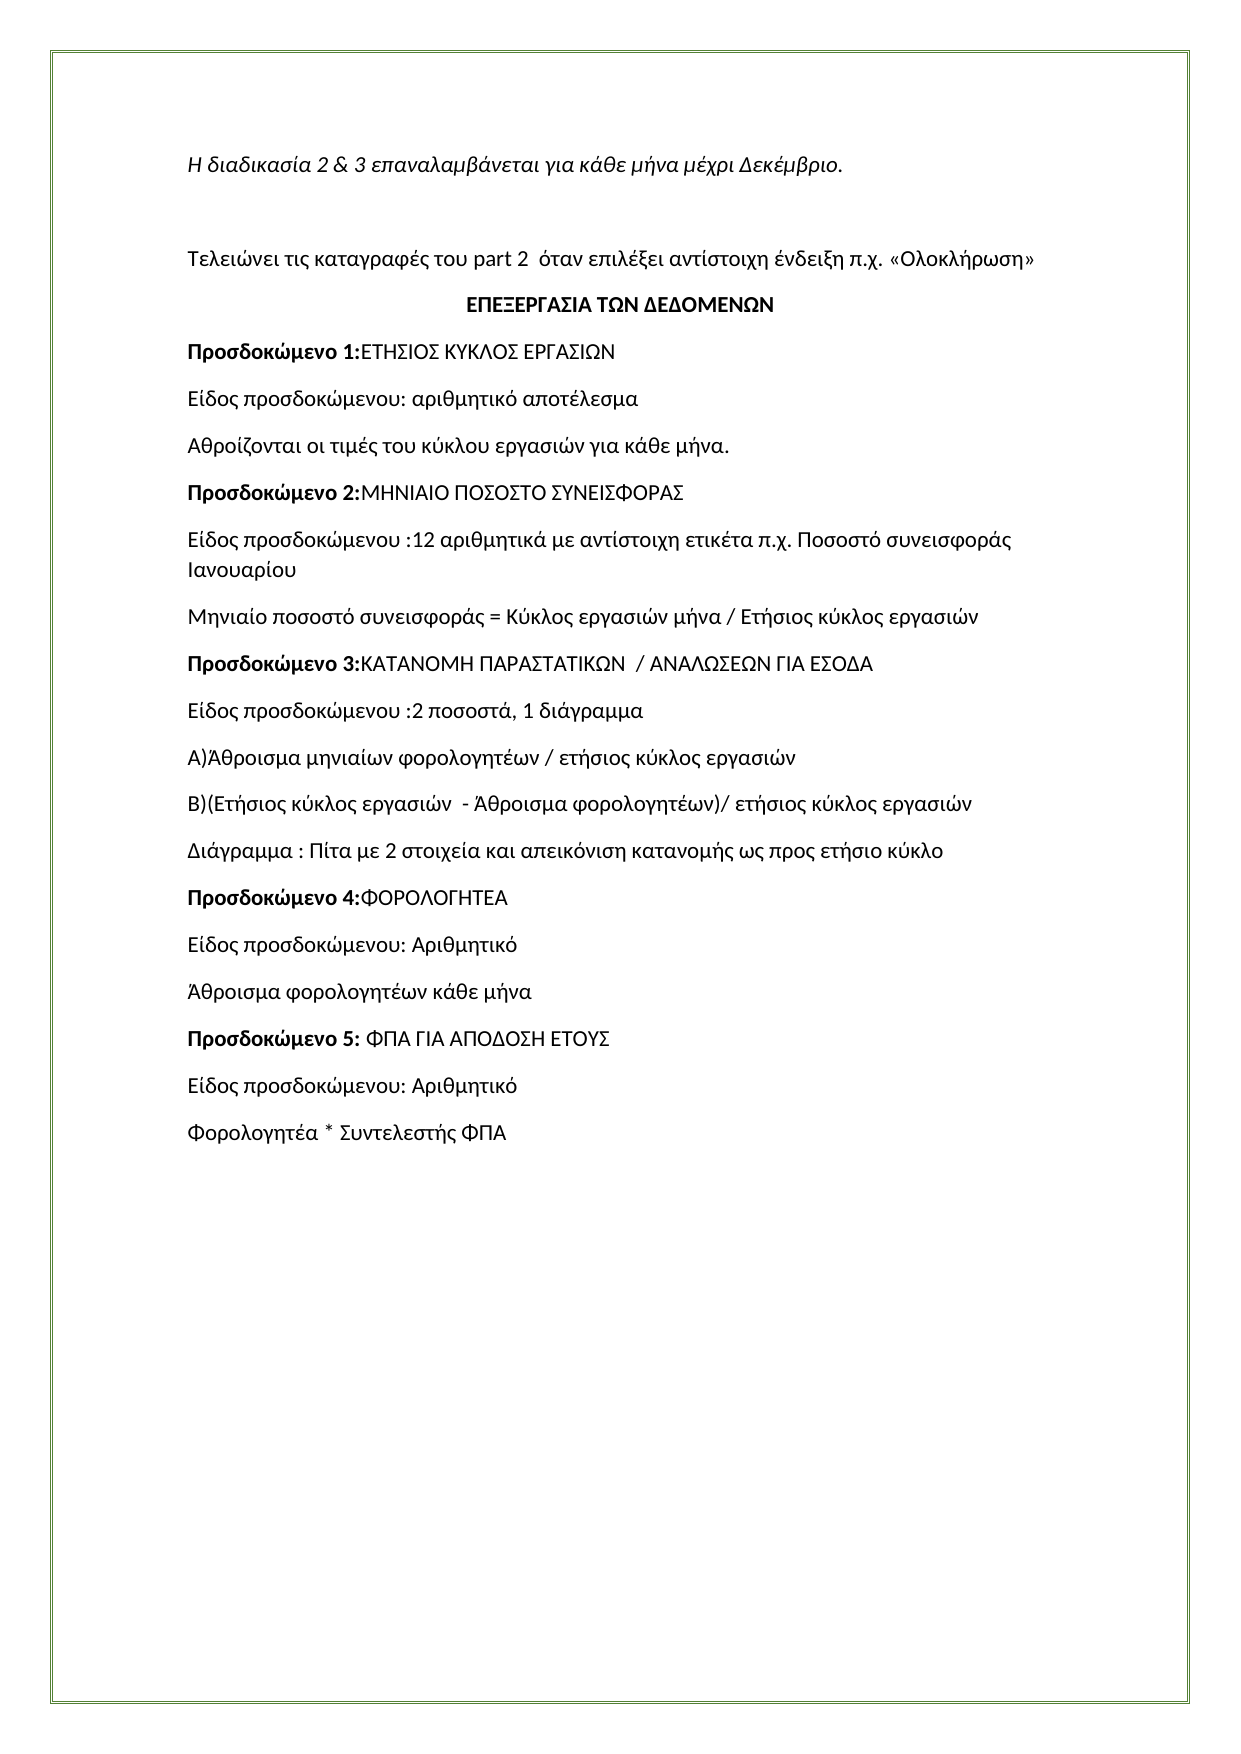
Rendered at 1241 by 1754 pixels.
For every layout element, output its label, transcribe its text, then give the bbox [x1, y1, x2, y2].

text Προσδοκώμενο 4:ΦΟΡΟΛΟΓΗΤΕΑ [187, 883, 1053, 911]
text Αθροίζονται οι τιμές του κύκλου εργασιών για κάθε μήνα. [187, 431, 1053, 459]
text Είδος προσδοκώμενου :12 αριθμητικά με αντίστοιχη ετικέτα π.χ. Ποσοστό συνεισφοράς Ιανουαρίου [187, 525, 1053, 583]
text Είδος προσδοκώμενου: Αριθμητικό [187, 1071, 1053, 1099]
text Είδος προσδοκώμενου: αριθμητικό αποτέλεσμα [187, 384, 1053, 412]
text Η διαδικασία 2 & 3 επαναλαμβάνεται για κάθε μήνα μέχρι Δεκέμβριο. [187, 150, 1053, 178]
text Β)(Ετήσιος κύκλος εργασιών - Άθροισμα φορολογητέων)/ ετήσιος κύκλος εργασιών [187, 789, 1053, 818]
text Α)Άθροισμα μηνιαίων φορολογητέων / ετήσιος κύκλος εργασιών [187, 743, 1053, 771]
text Φορολογητέα * Συντελεστής ΦΠΑ [187, 1118, 1053, 1146]
text Μηνιαίο ποσοστό συνεισφοράς = Κύκλος εργασιών μήνα / Ετήσιος κύκλος εργασιών [187, 602, 1053, 630]
text Διάγραμμα : Πίτα με 2 στοιχεία και απεικόνιση κατανομής ως προς ετήσιο κύκλο [187, 836, 1053, 864]
text ΕΠΕΞΕΡΓΑΣΙΑ ΤΩΝ ΔΕΔΟΜΕΝΩΝ [187, 291, 1053, 319]
text Προσδοκώμενο 5: ΦΠΑ ΓΙΑ ΑΠΟΔΟΣΗ ΕΤΟΥΣ [187, 1024, 1053, 1052]
text Άθροισμα φορολογητέων κάθε μήνα [187, 977, 1053, 1005]
text Προσδοκώμενο 3:ΚΑΤΑΝΟΜΗ ΠΑΡΑΣΤΑΤΙΚΩΝ / ΑΝΑΛΩΣΕΩΝ ΓΙΑ ΕΣΟΔΑ [187, 649, 1053, 677]
text Προσδοκώμενο 2:ΜΗΝΙΑΙΟ ΠΟΣΟΣΤΟ ΣΥΝΕΙΣΦΟΡΑΣ [187, 478, 1053, 506]
text Είδος προσδοκώμενου :2 ποσοστά, 1 διάγραμμα [187, 696, 1053, 724]
text Τελειώνει τις καταγραφές του part 2 όταν επιλέξει αντίστοιχη ένδειξη π.χ. «Ολοκλήρωση» [187, 244, 1053, 272]
text Προσδοκώμενο 1:ΕΤΗΣΙΟΣ ΚΥΚΛΟΣ ΕΡΓΑΣΙΩΝ [187, 337, 1053, 366]
text Είδος προσδοκώμενου: Αριθμητικό [187, 930, 1053, 958]
